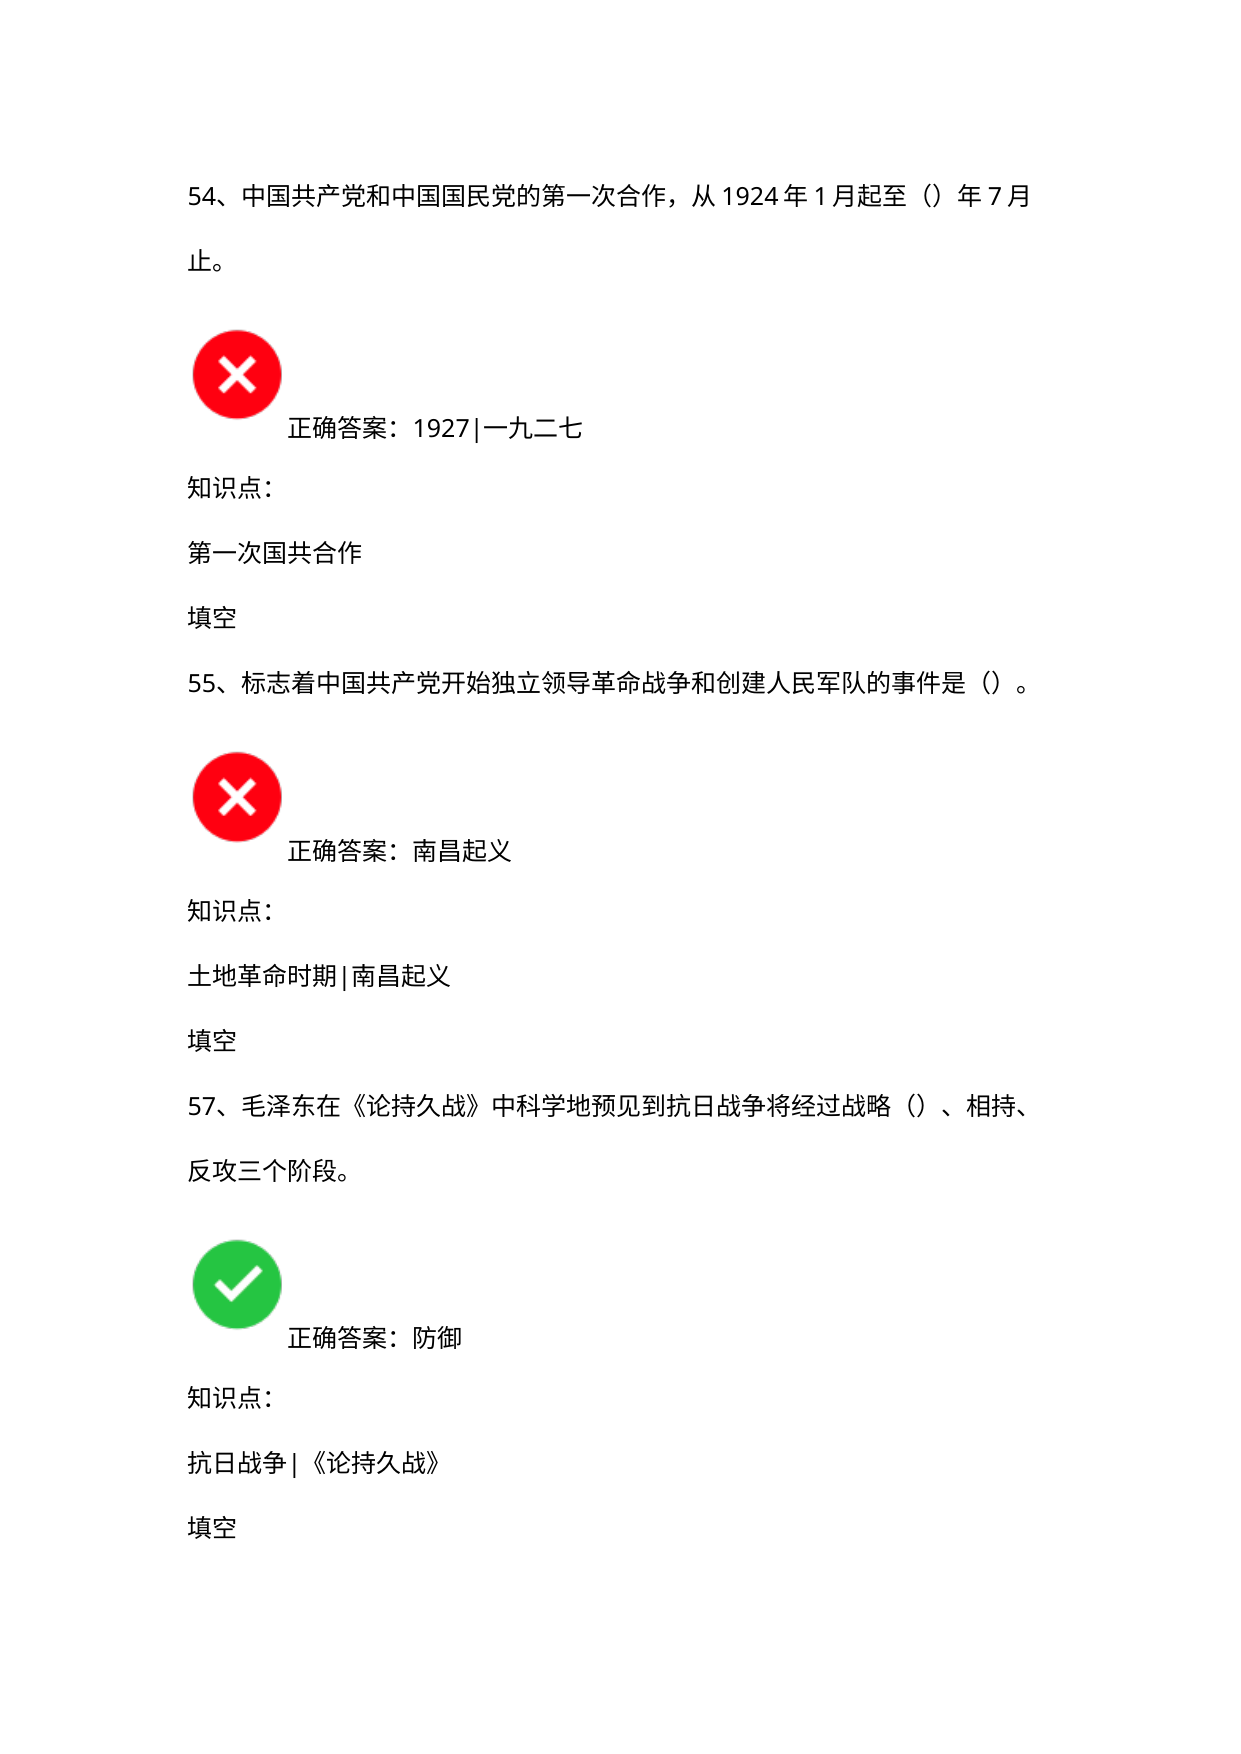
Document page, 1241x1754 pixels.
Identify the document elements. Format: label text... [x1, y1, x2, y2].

picture [187, 1234, 288, 1338]
text 抗日战争|《论持久战》 [187, 1429, 1053, 1494]
picture [187, 324, 288, 428]
text 54、中国共产党和中国国民党的第一次合作，从1924年1月起至（）年7月止。 [187, 162, 1053, 292]
text 正确答案：南昌起义 [187, 747, 1053, 877]
text 填空 [187, 1007, 1053, 1072]
text 填空 [187, 1494, 1053, 1559]
text 55、标志着中国共产党开始独立领导革命战争和创建人民军队的事件是（）。 [187, 649, 1053, 714]
text 正确答案：防御 [187, 1234, 1053, 1364]
picture [187, 747, 288, 851]
text 知识点： [187, 1364, 1053, 1429]
text 第一次国共合作 [187, 519, 1053, 584]
text 土地革命时期|南昌起义 [187, 942, 1053, 1007]
text 正确答案：1927|一九二七 [187, 324, 1053, 454]
text 填空 [187, 584, 1053, 649]
text 知识点： [187, 454, 1053, 519]
text 57、毛泽东在《论持久战》中科学地预见到抗日战争将经过战略（）、相持、反攻三个阶段。 [187, 1072, 1053, 1202]
text 知识点： [187, 877, 1053, 942]
